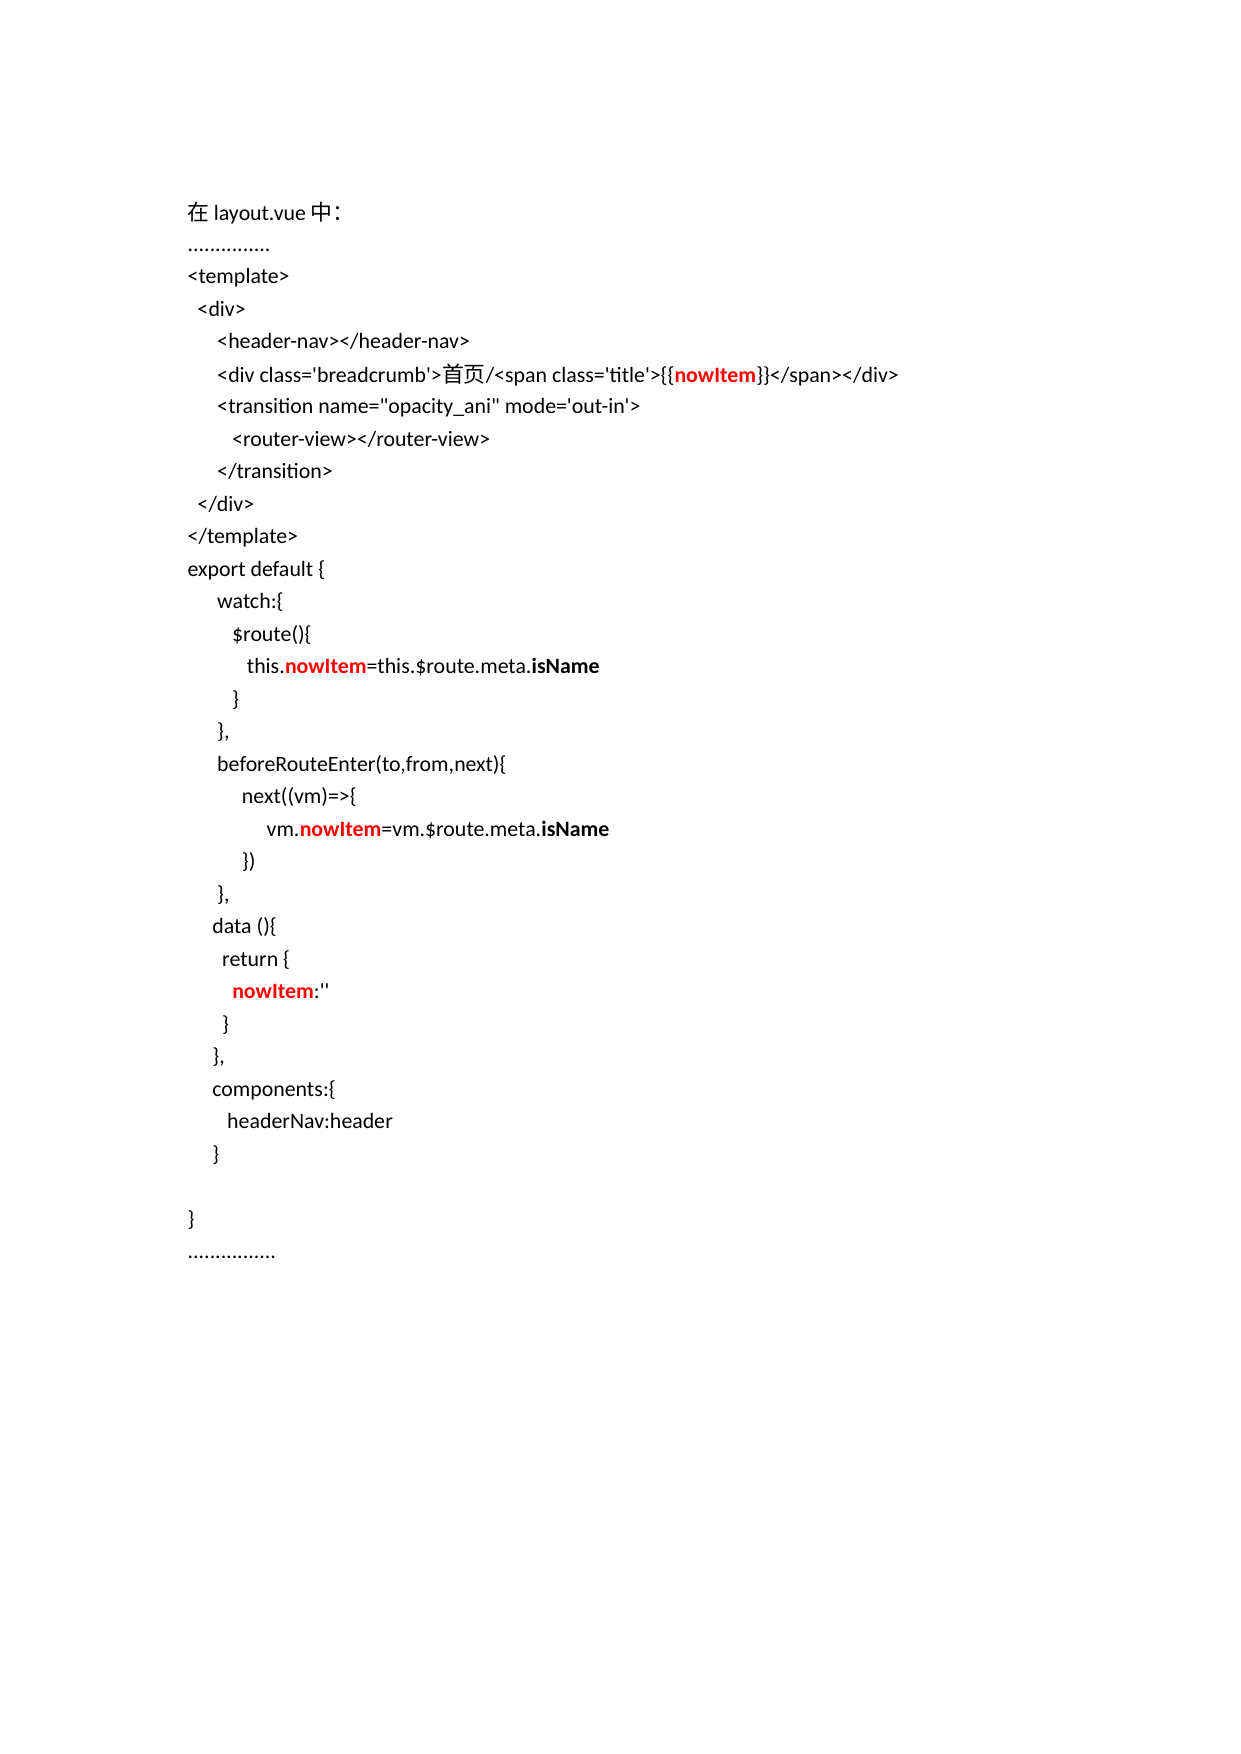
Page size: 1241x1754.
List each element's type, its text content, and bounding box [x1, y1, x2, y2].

text }, [187, 714, 1053, 747]
text export default { [187, 552, 1053, 584]
text components:{ [187, 1072, 1053, 1104]
text $route(){ [187, 617, 1053, 649]
text } [187, 1007, 1053, 1039]
text } [187, 1137, 1053, 1169]
text beforeRouteEnter(to,from,next){ [187, 747, 1053, 779]
text headerNav:header [187, 1104, 1053, 1137]
text vm.nowItem=vm.$route.meta.isName [187, 812, 1053, 844]
text </transition> [187, 454, 1053, 487]
text this.nowItem=this.$route.meta.isName [187, 649, 1053, 682]
text }, [187, 877, 1053, 909]
text ................ [187, 1234, 1053, 1267]
text </template> [187, 519, 1053, 552]
text <router-view></router-view> [187, 422, 1053, 454]
text }) [187, 844, 1053, 877]
text nowItem:'' [187, 974, 1053, 1007]
text } [187, 1202, 1053, 1234]
text }, [187, 1039, 1053, 1072]
text <header-nav></header-nav> [187, 324, 1053, 357]
text return { [187, 942, 1053, 974]
text next((vm)=>{ [187, 779, 1053, 812]
text <div> [187, 292, 1053, 324]
text </div> [187, 487, 1053, 519]
text watch:{ [187, 584, 1053, 617]
text ............... [187, 227, 1053, 259]
text } [187, 682, 1053, 714]
text <div class='breadcrumb'>首页/<span class='title'>{{nowItem}}</span></div> [187, 357, 1053, 389]
text data (){ [187, 909, 1053, 942]
text <template> [187, 259, 1053, 292]
text 在layout.vue中： [187, 194, 1053, 227]
text <transition name="opacity_ani" mode='out-in'> [187, 389, 1053, 422]
